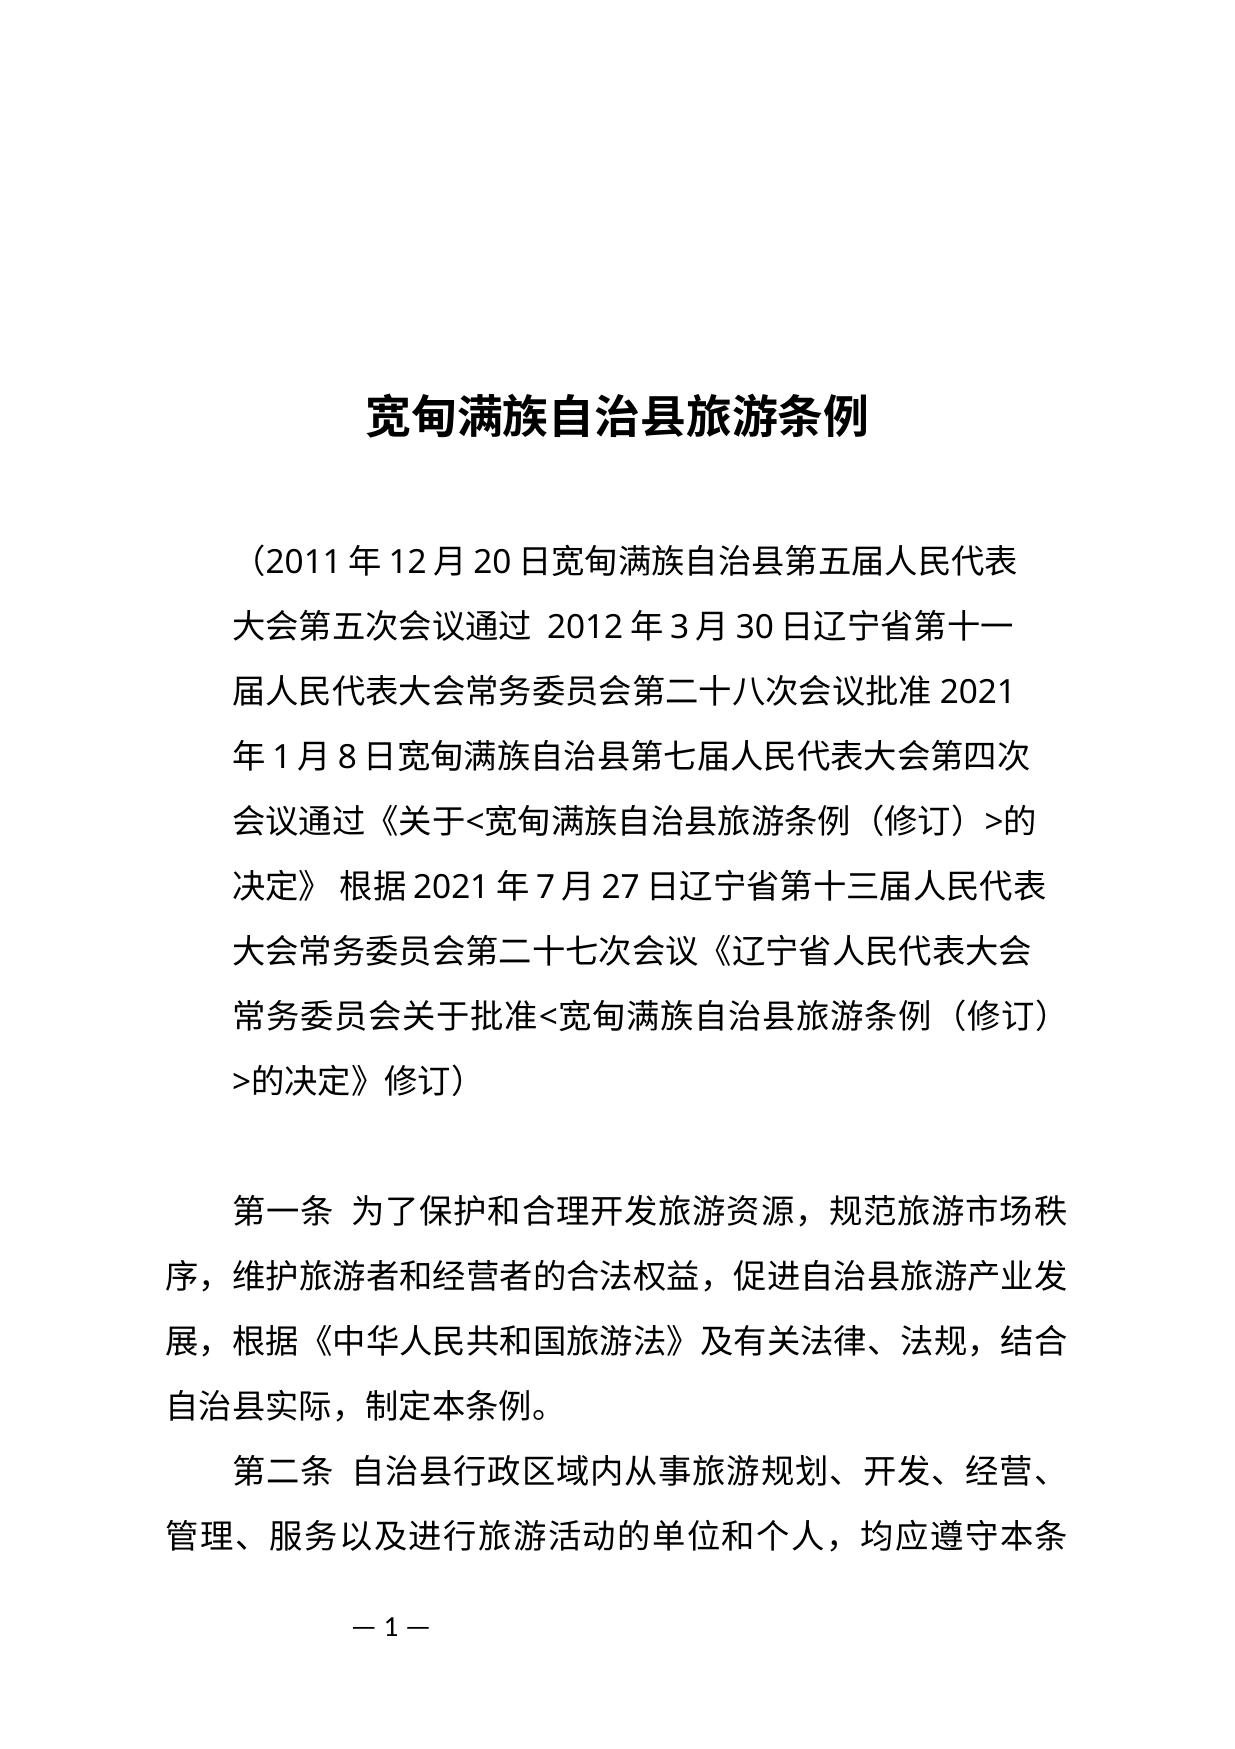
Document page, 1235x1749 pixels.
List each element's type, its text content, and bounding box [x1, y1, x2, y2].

text 宽甸满族自治县旅游条例 [165, 364, 1069, 462]
text 决定》 根据2021年7月27日辽宁省第十三届人民代表 [165, 852, 1069, 917]
text 年1月8日宽甸满族自治县第七届人民代表大会第四次 [165, 722, 1069, 787]
text 会议通过《关于<宽甸满族自治县旅游条例（修订）>的 [165, 787, 1069, 852]
text 大会常务委员会第二十七次会议《辽宁省人民代表大会 [165, 917, 1069, 982]
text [165, 1437, 1069, 1567]
text （2011年12月20日宽甸满族自治县第五届人民代表 [165, 527, 1069, 592]
text 届人民代表大会常务委员会第二十八次会议批准 2021 [165, 657, 1069, 722]
text 常务委员会关于批准<宽甸满族自治县旅游条例（修订）>的决定》修订） [232, 982, 1069, 1112]
text 大会第五次会议通过 2012年3月30日辽宁省第十一 [165, 592, 1069, 657]
text 第一条 为了保护和合理开发旅游资源，规范旅游市场秩序，维护旅游者和经营者的合法权益，促进自治县旅游产业发展，根据《中华人民共和国旅游法》及有关法律、法规，结合自治县实际，制定本条例。 [165, 1177, 1069, 1437]
